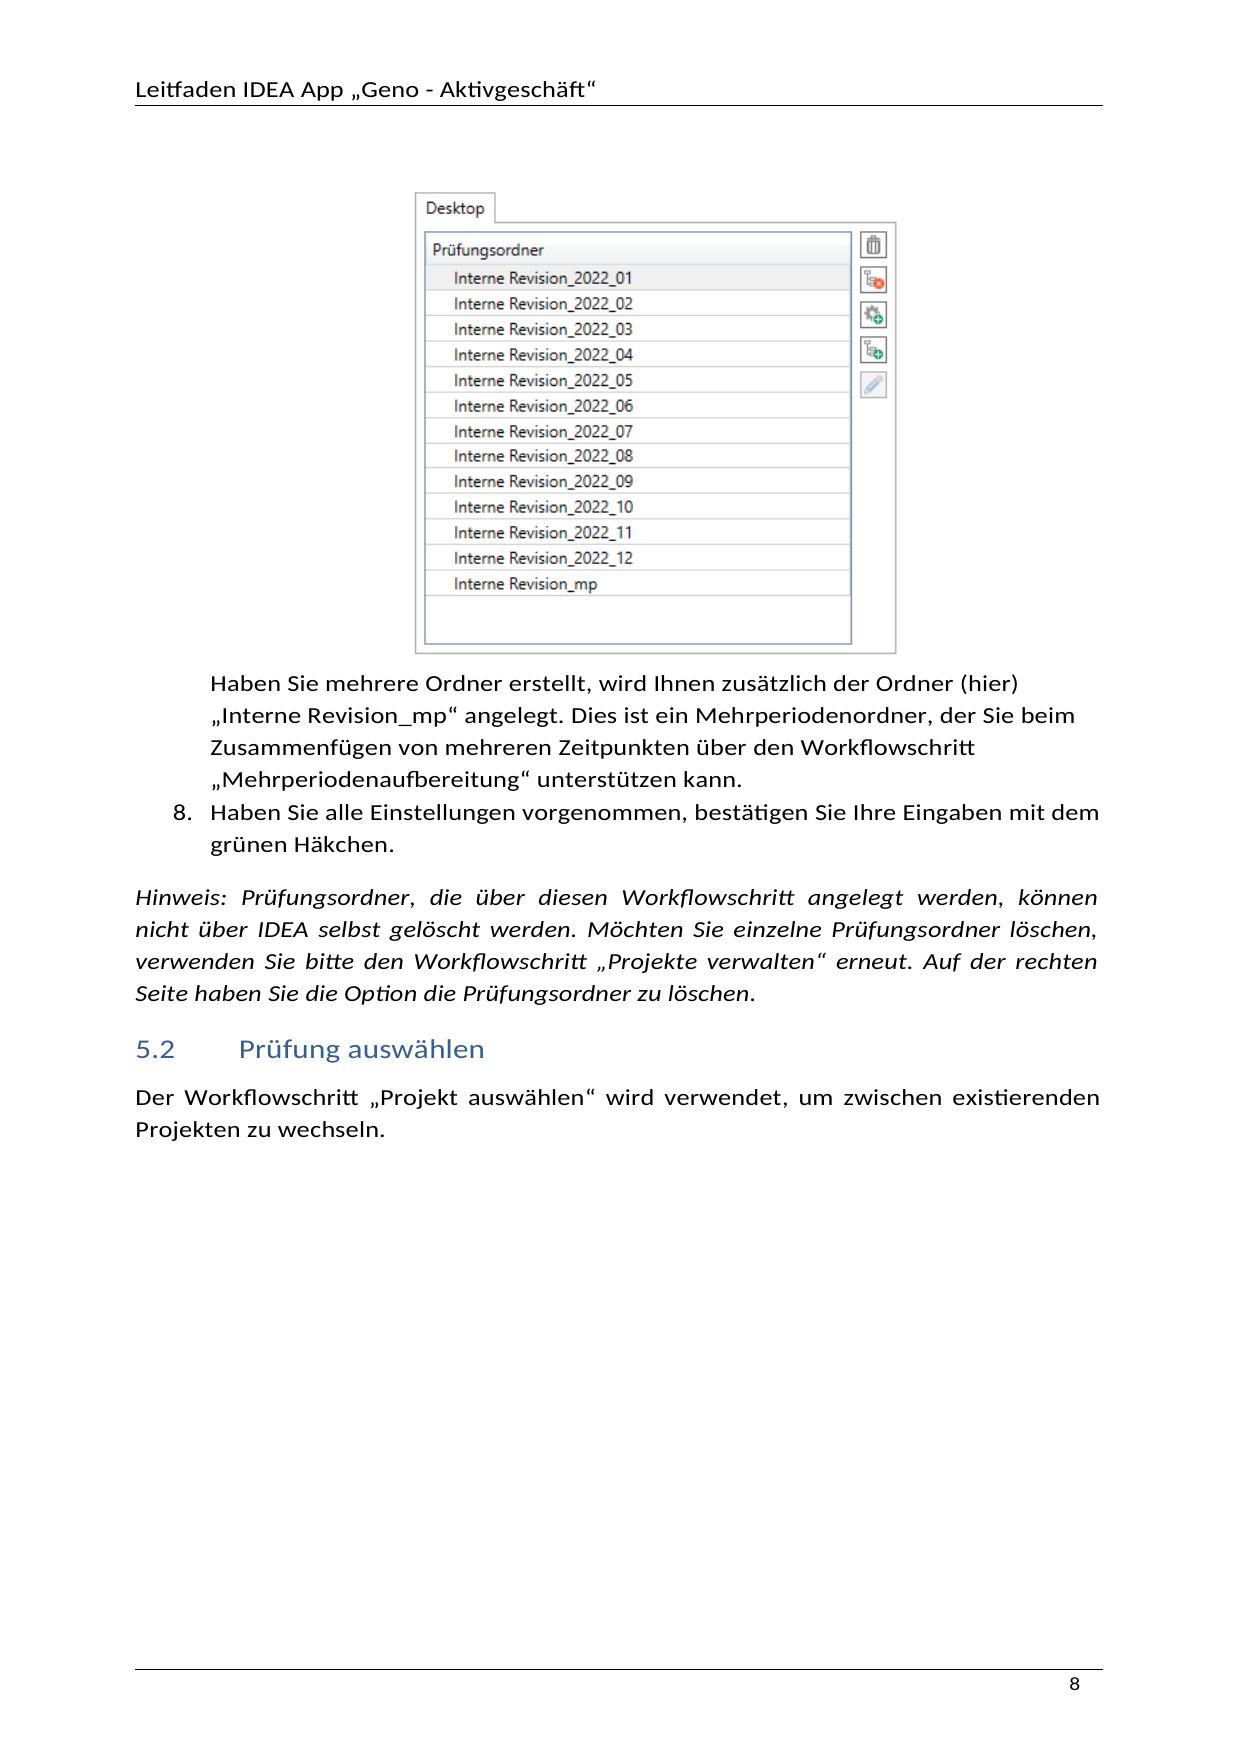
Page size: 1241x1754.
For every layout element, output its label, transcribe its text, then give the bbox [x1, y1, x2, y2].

text Der Workflowschritt „Projekt auswählen“ wird verwendet, um zwischen existierenden Projekten zu wechseln. [135, 1083, 1103, 1143]
text Hinweis: Prüfungsordner, die über diesen Workflowschritt angelegt werden, können nicht über IDEA selbst gelöscht werden. Möchten Sie einzelne Prüfungsordner löschen, verwenden Sie bitte den Workflowschritt „Projekte verwalten“ erneut. Auf der rechten Seite haben Sie die Option die Prüfungsordner zu löschen. [135, 883, 1103, 1007]
list Haben Sie mehrere Ordner erstellt, wird Ihnen zusätzlich der Ordner (hier) „Interne Revision_mp“ angelegt. Dies ist ein Mehrperiodenordner, der Sie beim Zusammenfügen von mehreren Zeitpunkten über den Workflowschritt „Mehrperiodenaufbereitung“ unterstützen kann. [210, 669, 1103, 793]
subtitle Prüfung auswählen [135, 1032, 1103, 1066]
list Haben Sie alle Einstellungen vorgenommen, bestätigen Sie Ihre Eingaben mit dem grünen Häkchen. [173, 798, 1103, 858]
picture [407, 183, 906, 665]
